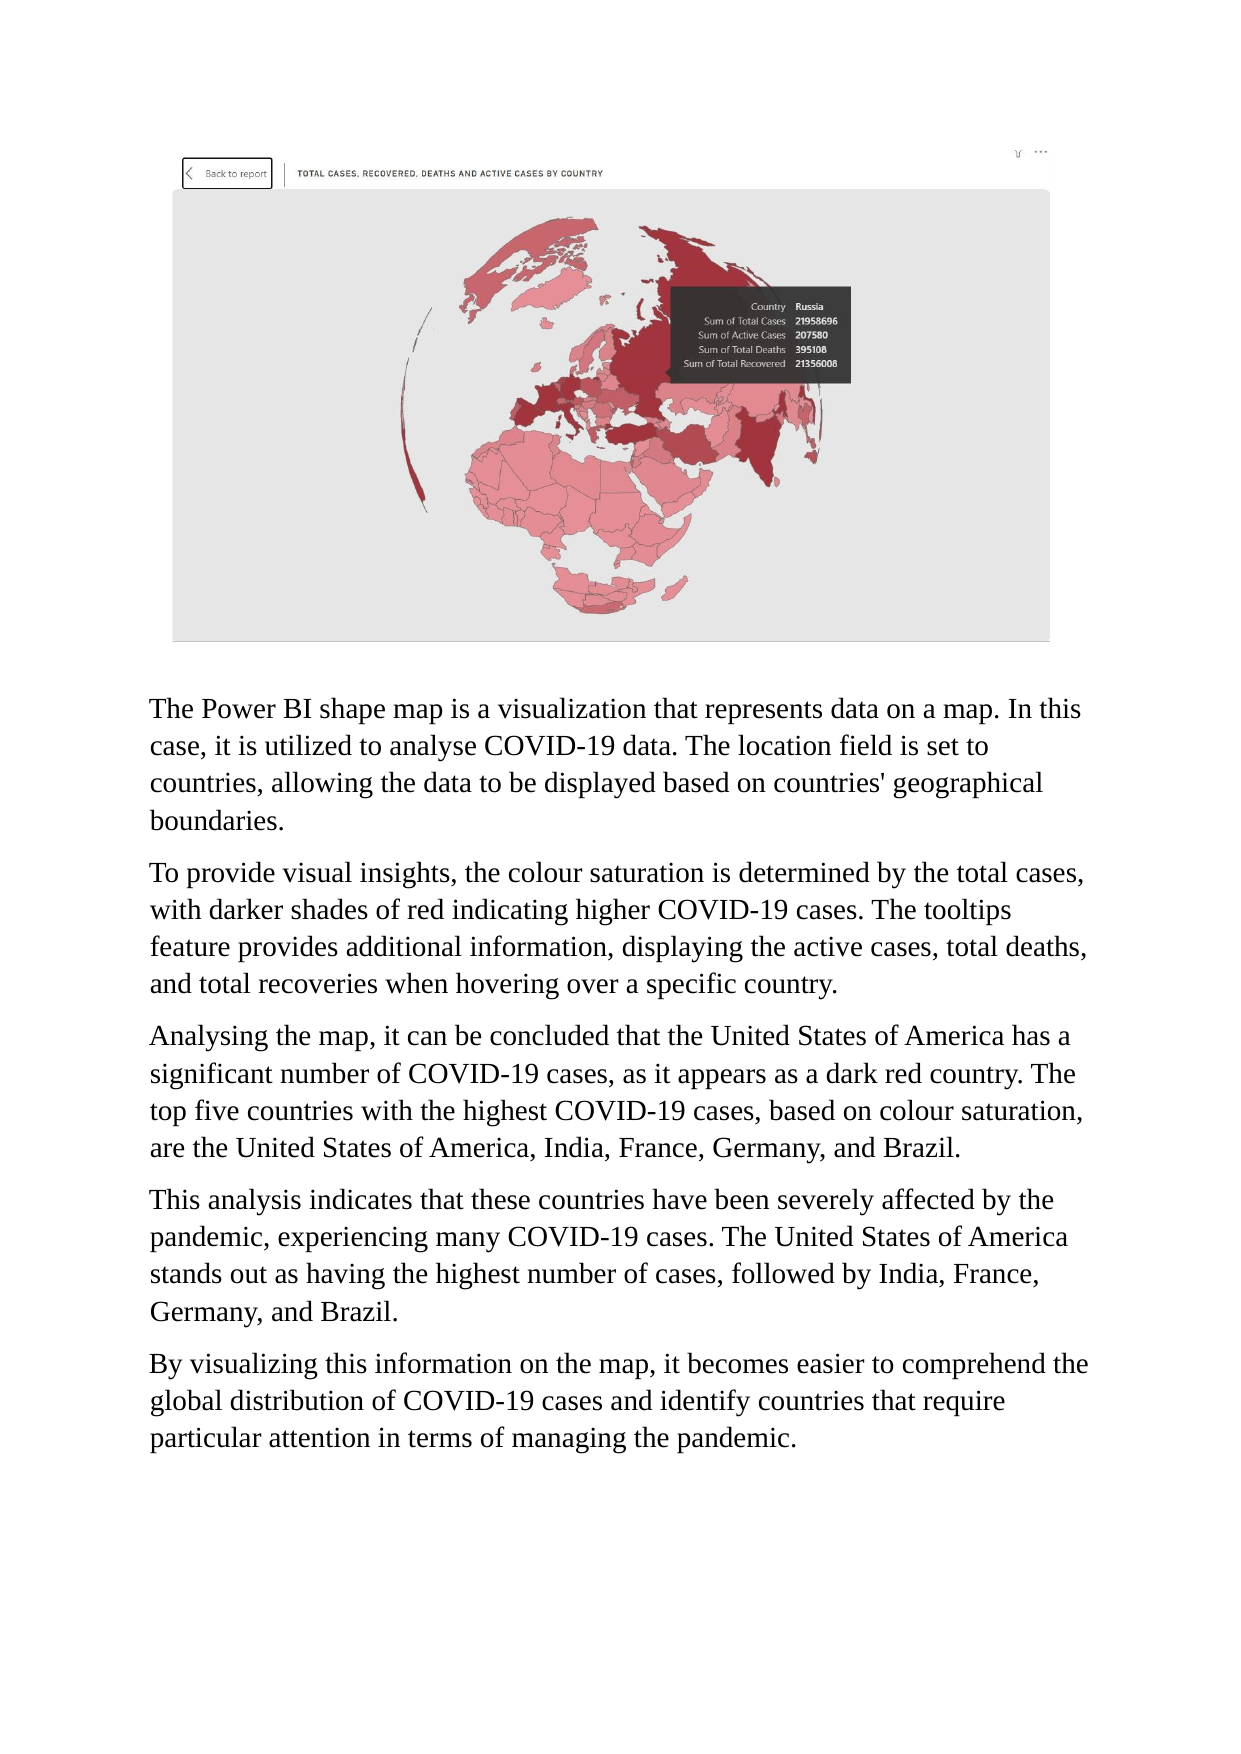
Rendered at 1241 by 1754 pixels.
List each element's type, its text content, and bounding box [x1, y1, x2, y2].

text This analysis indicates that these countries have been severely affected by the pandemic, experiencing many COVID-19 cases. The United States of America stands out as having the highest number of cases, followed by India, France, Germany, and Brazil. [148, 1182, 1090, 1327]
text To provide visual insights, the colour saturation is determined by the total cases, with darker shades of red indicating higher COVID-19 cases. The tooltips feature provides additional information, displaying the active cases, total deaths, and total recoveries when hovering over a specific country. [148, 855, 1090, 1000]
text The Power BI shape map is a visualization that represents data on a map. In this case, it is utilized to analyse COVID-19 data. The location field is set to countries, allowing the data to be displayed based on countries' geographical boundaries. [148, 691, 1090, 836]
picture [172, 150, 1050, 642]
text By visualizing this information on the map, it becomes easier to comprehend the global distribution of COVID-19 cases and identify countries that require particular attention in terms of managing the pandemic. [148, 1346, 1090, 1454]
text Analysing the map, it can be concluded that the United States of America has a significant number of COVID-19 cases, as it appears as a dark red country. The top five countries with the highest COVID-19 cases, based on colour saturation, are the United States of America, India, France, Germany, and Brazil. [148, 1018, 1090, 1164]
